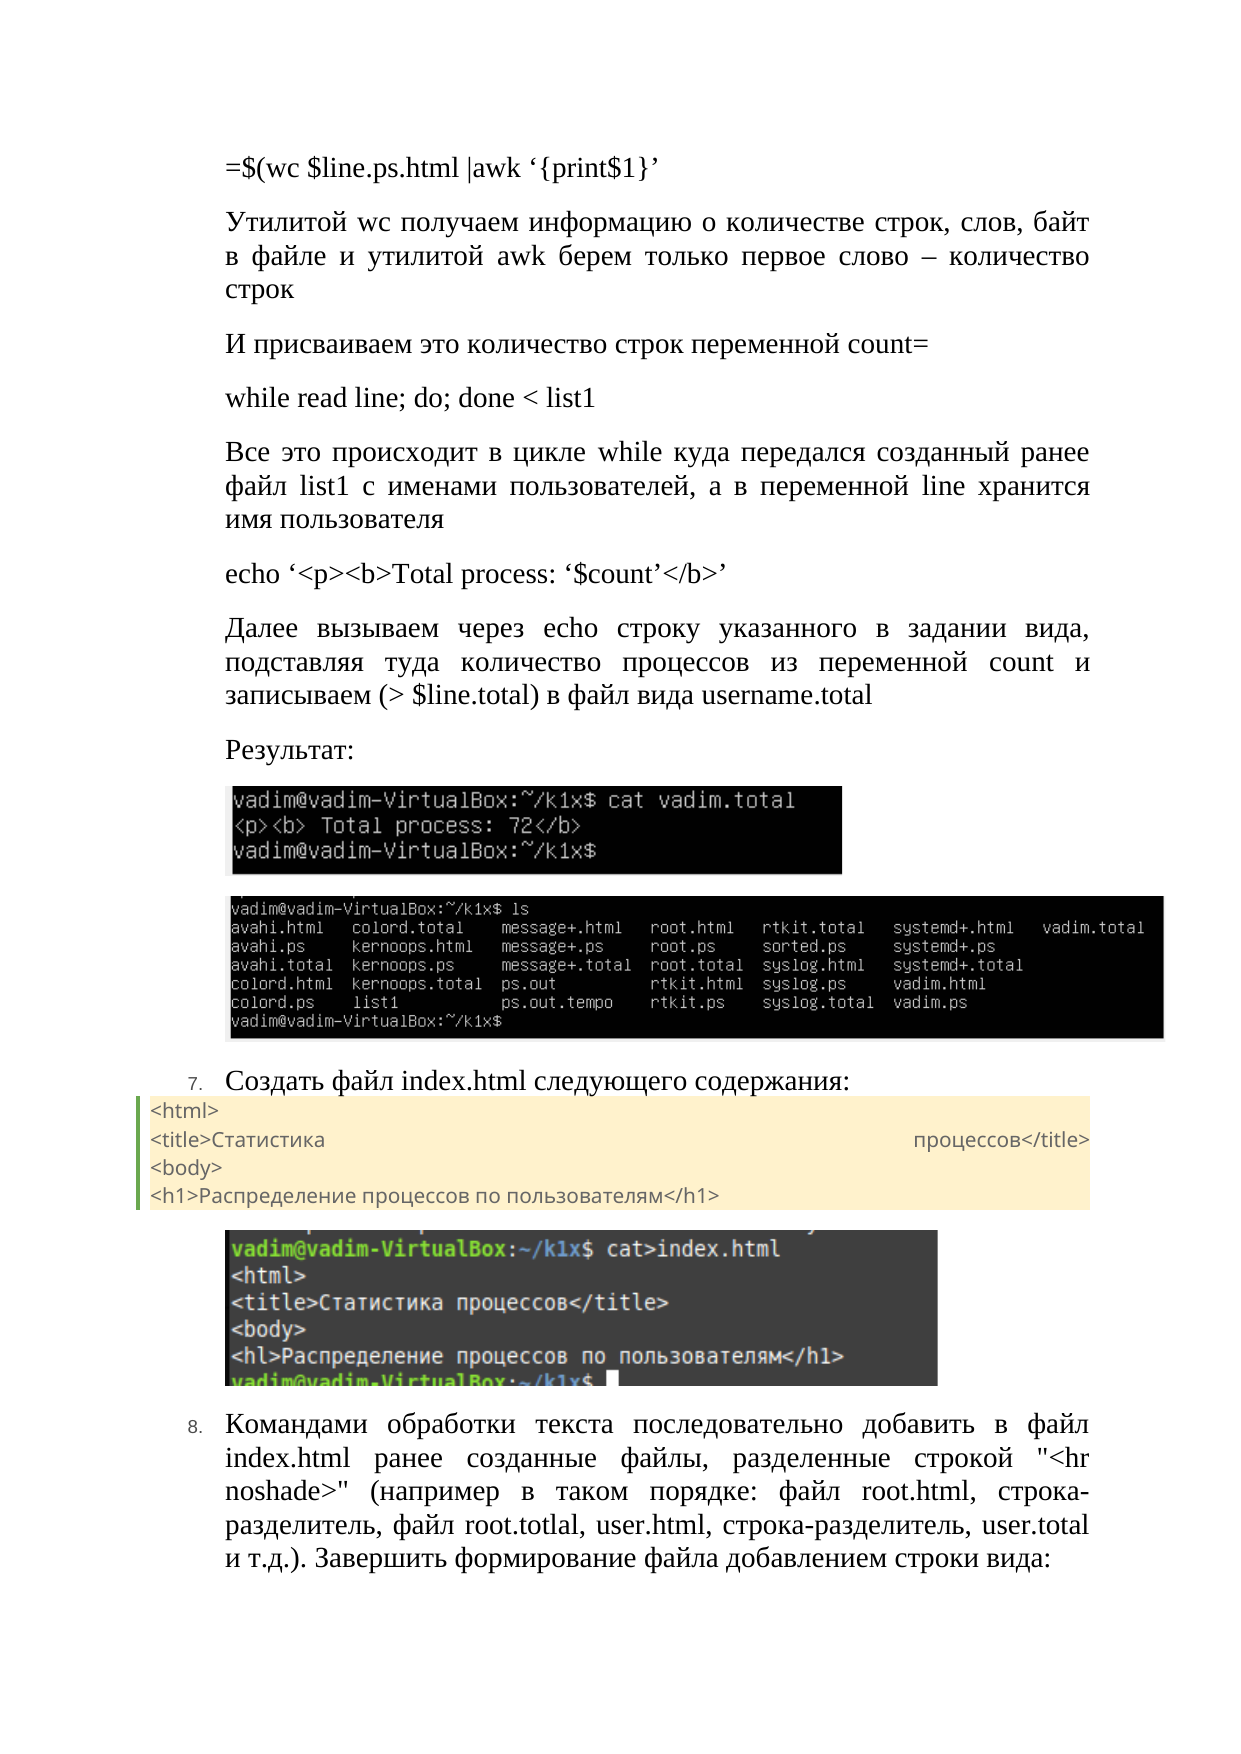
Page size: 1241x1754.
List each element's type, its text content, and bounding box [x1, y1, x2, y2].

text Далее вызываем через echo строку указанного в задании вида, подставляя туда количество процессов из переменной count и записываем (> $line.total) в файл вида username.total [225, 610, 1090, 711]
text Результат: [225, 732, 1090, 765]
text И присваиваем это количество строк переменной count= [225, 326, 1090, 359]
text Все это происходит в цикле while куда передался созданный ранее файл list1 с именами пользователей, а в переменной line хранится имя пользователя [225, 434, 1090, 535]
subtitle <html> <title>Статистика процессов</title> <body> <h1>Распределение процессов по пользователям</h1> [150, 1096, 1090, 1210]
text echo ‘<p><b>Total process: ‘$count’</b>’ [225, 556, 1090, 589]
picture [225, 896, 1166, 1042]
list Командами обработки текста последовательно добавить в файл index.html ранее созданные файлы, разделенные строкой "<hr noshade>" (например в таком порядке: файл root.html, строка-разделитель, файл root.totlal, user.html, строка-разделитель, user.total и т.д.). Завершить формирование файла добавлением строки вида: [187, 1406, 1090, 1574]
text =$(wc $line.ps.html |awk ‘{print$1}’ [225, 150, 1090, 183]
text while read line; do; done < list1 [225, 380, 1090, 414]
text Утилитой wc получаем информацию о количестве строк, слов, байт в файле и утилитой awk берем только первое слово – количество строк [225, 204, 1090, 305]
picture [225, 786, 843, 876]
list Создать файл index.html следующего содержания: [187, 1063, 1090, 1096]
picture [225, 1230, 938, 1386]
